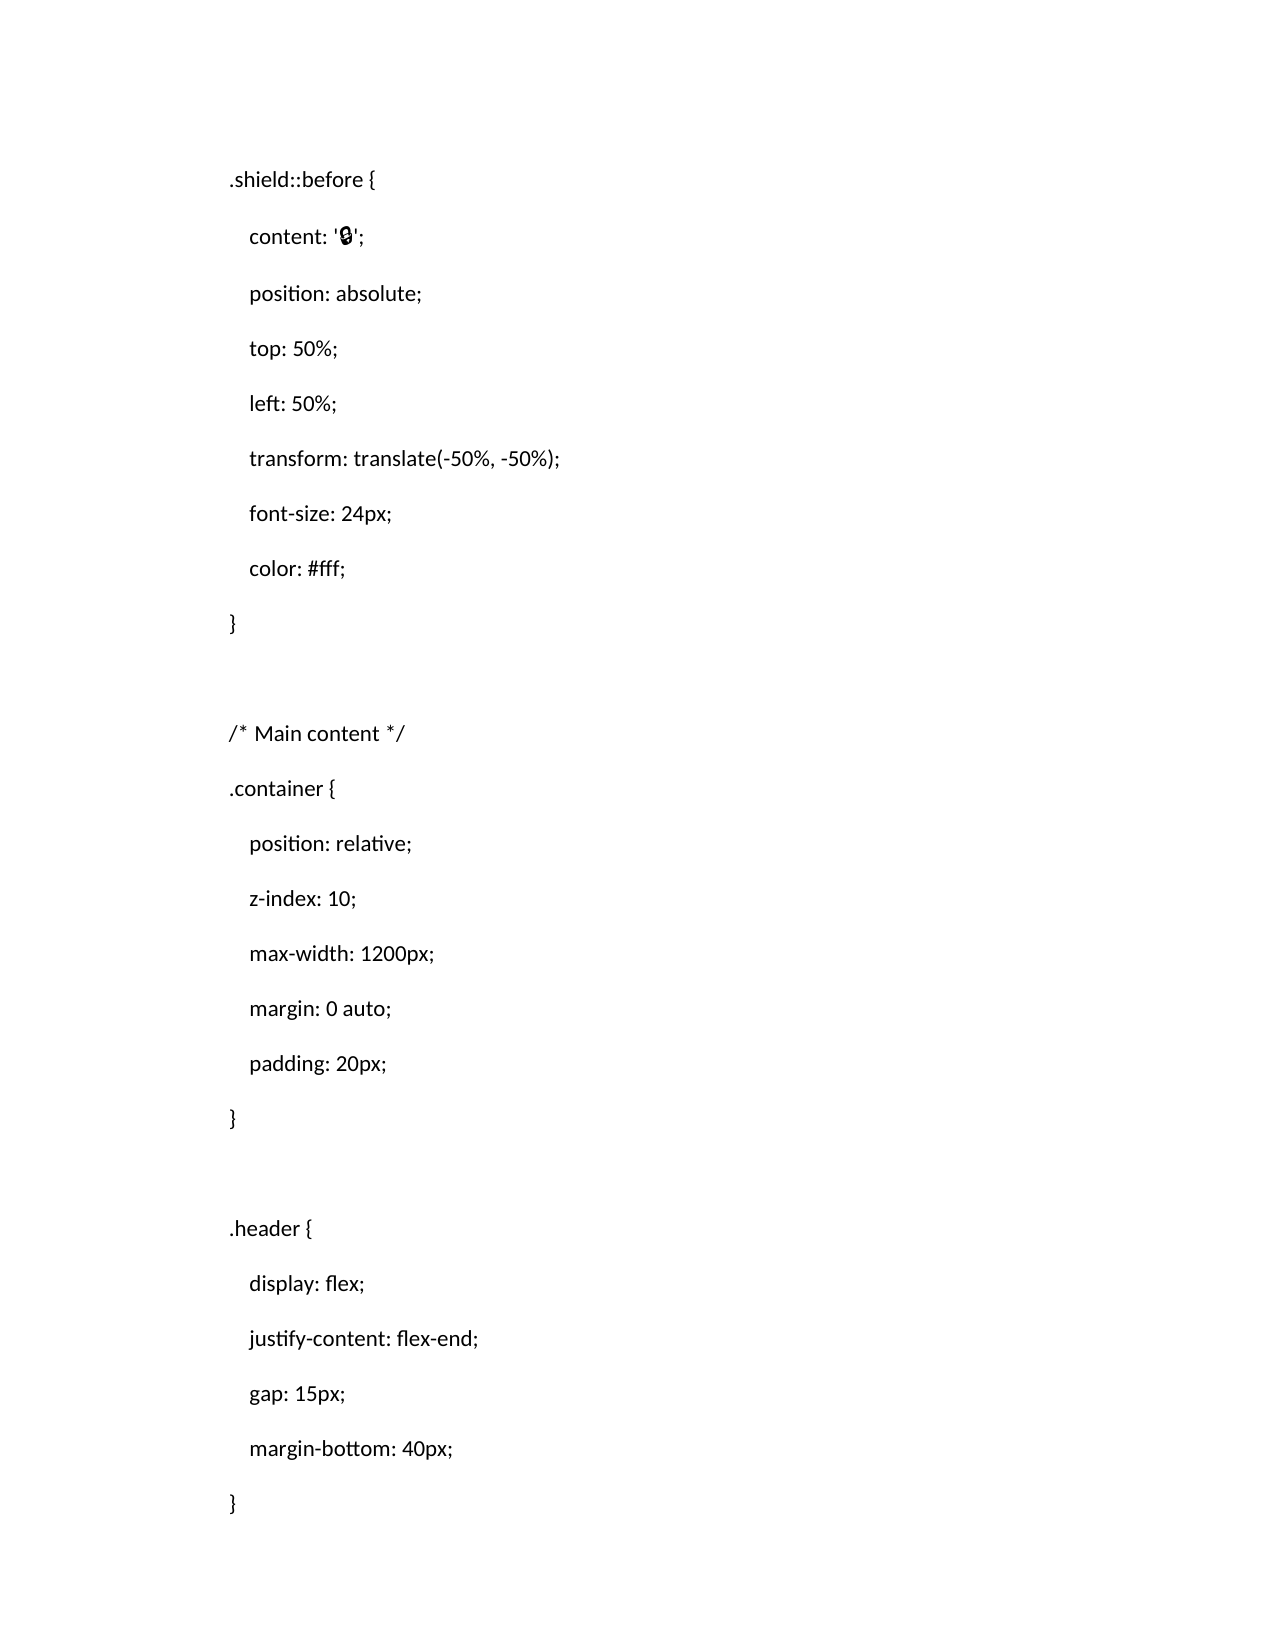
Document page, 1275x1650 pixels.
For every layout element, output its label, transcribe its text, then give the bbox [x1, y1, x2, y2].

text .header { [187, 1214, 1185, 1242]
text } [187, 1104, 1185, 1132]
text gap: 15px; [187, 1379, 1185, 1407]
text } [187, 1489, 1185, 1517]
text max-width: 1200px; [187, 939, 1185, 967]
text .container { [187, 774, 1185, 802]
text top: 50%; [187, 334, 1185, 362]
text justify-content: flex-end; [187, 1324, 1185, 1352]
text .shield::before { [187, 165, 1185, 193]
text font-size: 24px; [187, 499, 1185, 527]
text left: 50%; [187, 389, 1185, 417]
text margin-bottom: 40px; [187, 1434, 1185, 1462]
text /* Main content */ [187, 719, 1185, 747]
text z-index: 10; [187, 884, 1185, 912]
text margin: 0 auto; [187, 994, 1185, 1022]
text transform: translate(-50%, -50%); [187, 444, 1185, 472]
text position: absolute; [187, 279, 1185, 307]
text display: flex; [187, 1269, 1185, 1297]
text } [187, 609, 1185, 637]
text padding: 20px; [187, 1049, 1185, 1077]
text content: '🔒'; [187, 220, 1185, 252]
text color: #fff; [187, 554, 1185, 582]
text position: relative; [187, 829, 1185, 857]
